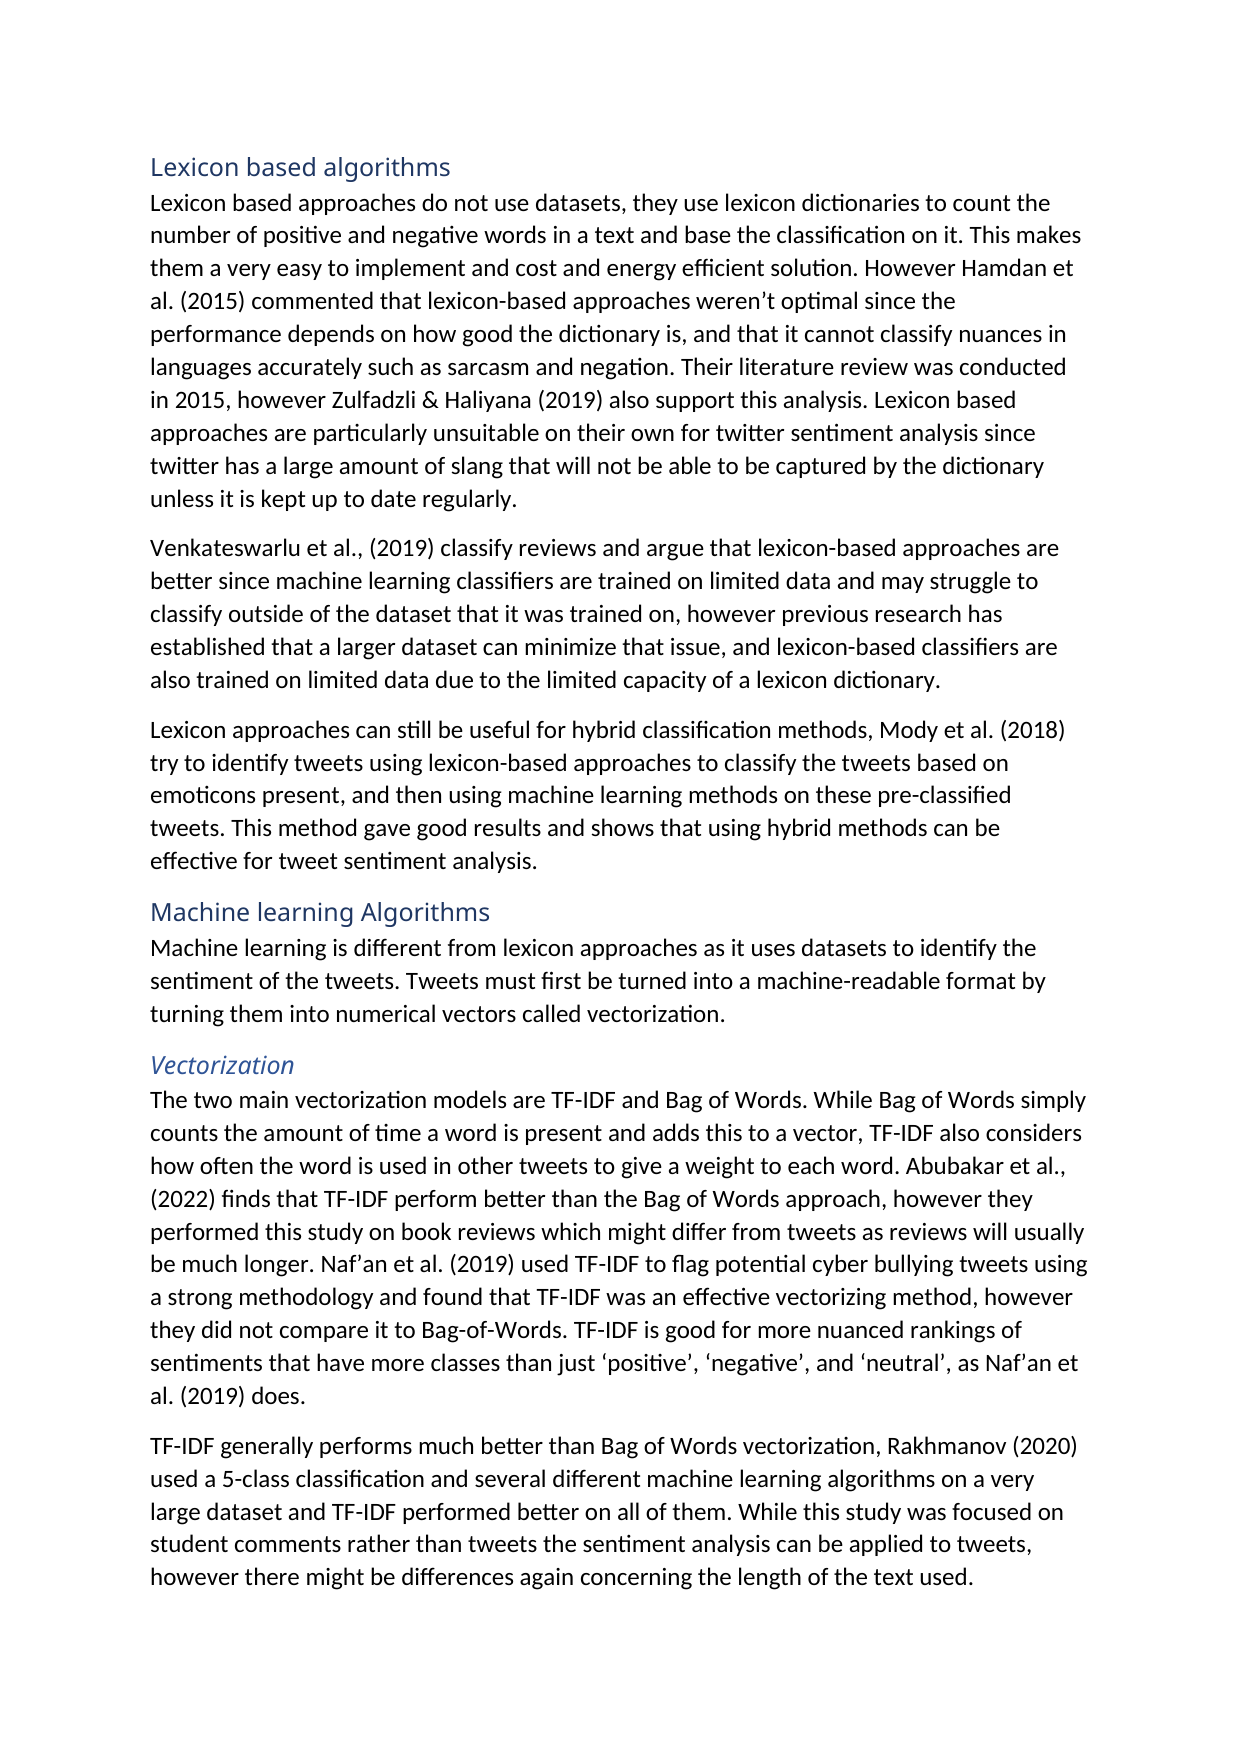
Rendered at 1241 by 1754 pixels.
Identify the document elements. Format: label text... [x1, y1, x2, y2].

text Lexicon based approaches do not use datasets, they use lexicon dictionaries to count the number of positive and negative words in a text and base the classification on it. This makes them a very easy to implement and cost and energy efficient solution. However Hamdan et al. (2015) commented that lexicon-based approaches weren’t optimal since the performance depends on how good the dictionary is, and that it cannot classify nuances in languages accurately such as sarcasm and negation. Their literature review was conducted in 2015, however Zulfadzli & Haliyana (2019) also support this analysis. Lexicon based approaches are particularly unsuitable on their own for twitter sentiment analysis since twitter has a large amount of slang that will not be able to be captured by the dictionary unless it is kept up to date regularly. [150, 187, 1090, 513]
subtitle Vectorization [150, 1047, 1090, 1081]
text Venkateswarlu et al., (2019) classify reviews and argue that lexicon-based approaches are better since machine learning classifiers are trained on limited data and may struggle to classify outside of the dataset that it was trained on, however previous research has established that a larger dataset can minimize that issue, and lexicon-based classifiers are also trained on limited data due to the limited capacity of a lexicon dictionary. [150, 533, 1090, 695]
text Lexicon approaches can still be useful for hybrid classification methods, Mody et al. (2018) try to identify tweets using lexicon-based approaches to classify the tweets based on emoticons present, and then using machine learning methods on these pre-classified tweets. This method gave good results and shows that using hybrid methods can be effective for tweet sentiment analysis. [150, 714, 1090, 876]
text The two main vectorization models are TF-IDF and Bag of Words. While Bag of Words simply counts the amount of time a word is present and adds this to a vector, TF-IDF also considers how often the word is used in other tweets to give a weight to each word. Abubakar et al., (2022) finds that TF-IDF perform better than the Bag of Words approach, however they performed this study on book reviews which might differ from tweets as reviews will usually be much longer. Naf’an et al. (2019) used TF-IDF to flag potential cyber bullying tweets using a strong methodology and found that TF-IDF was an effective vectorizing method, however they did not compare it to Bag-of-Words. TF-IDF is good for more nuanced rankings of sentiments that have more classes than just ‘positive’, ‘negative’, and ‘neutral’, as Naf’an et al. (2019) does. [150, 1084, 1090, 1411]
subtitle Lexicon based algorithms [150, 150, 1090, 184]
text Machine learning is different from lexicon approaches as it uses datasets to identify the sentiment of the tweets. Tweets must first be turned into a machine-readable format by turning them into numerical vectors called vectorization. [150, 932, 1090, 1028]
subtitle Machine learning Algorithms [150, 895, 1090, 929]
text TF-IDF generally performs much better than Bag of Words vectorization, Rakhmanov (2020) used a 5-class classification and several different machine learning algorithms on a very large dataset and TF-IDF performed better on all of them. While this study was focused on student comments rather than tweets the sentiment analysis can be applied to tweets, however there might be differences again concerning the length of the text used. [150, 1430, 1090, 1592]
